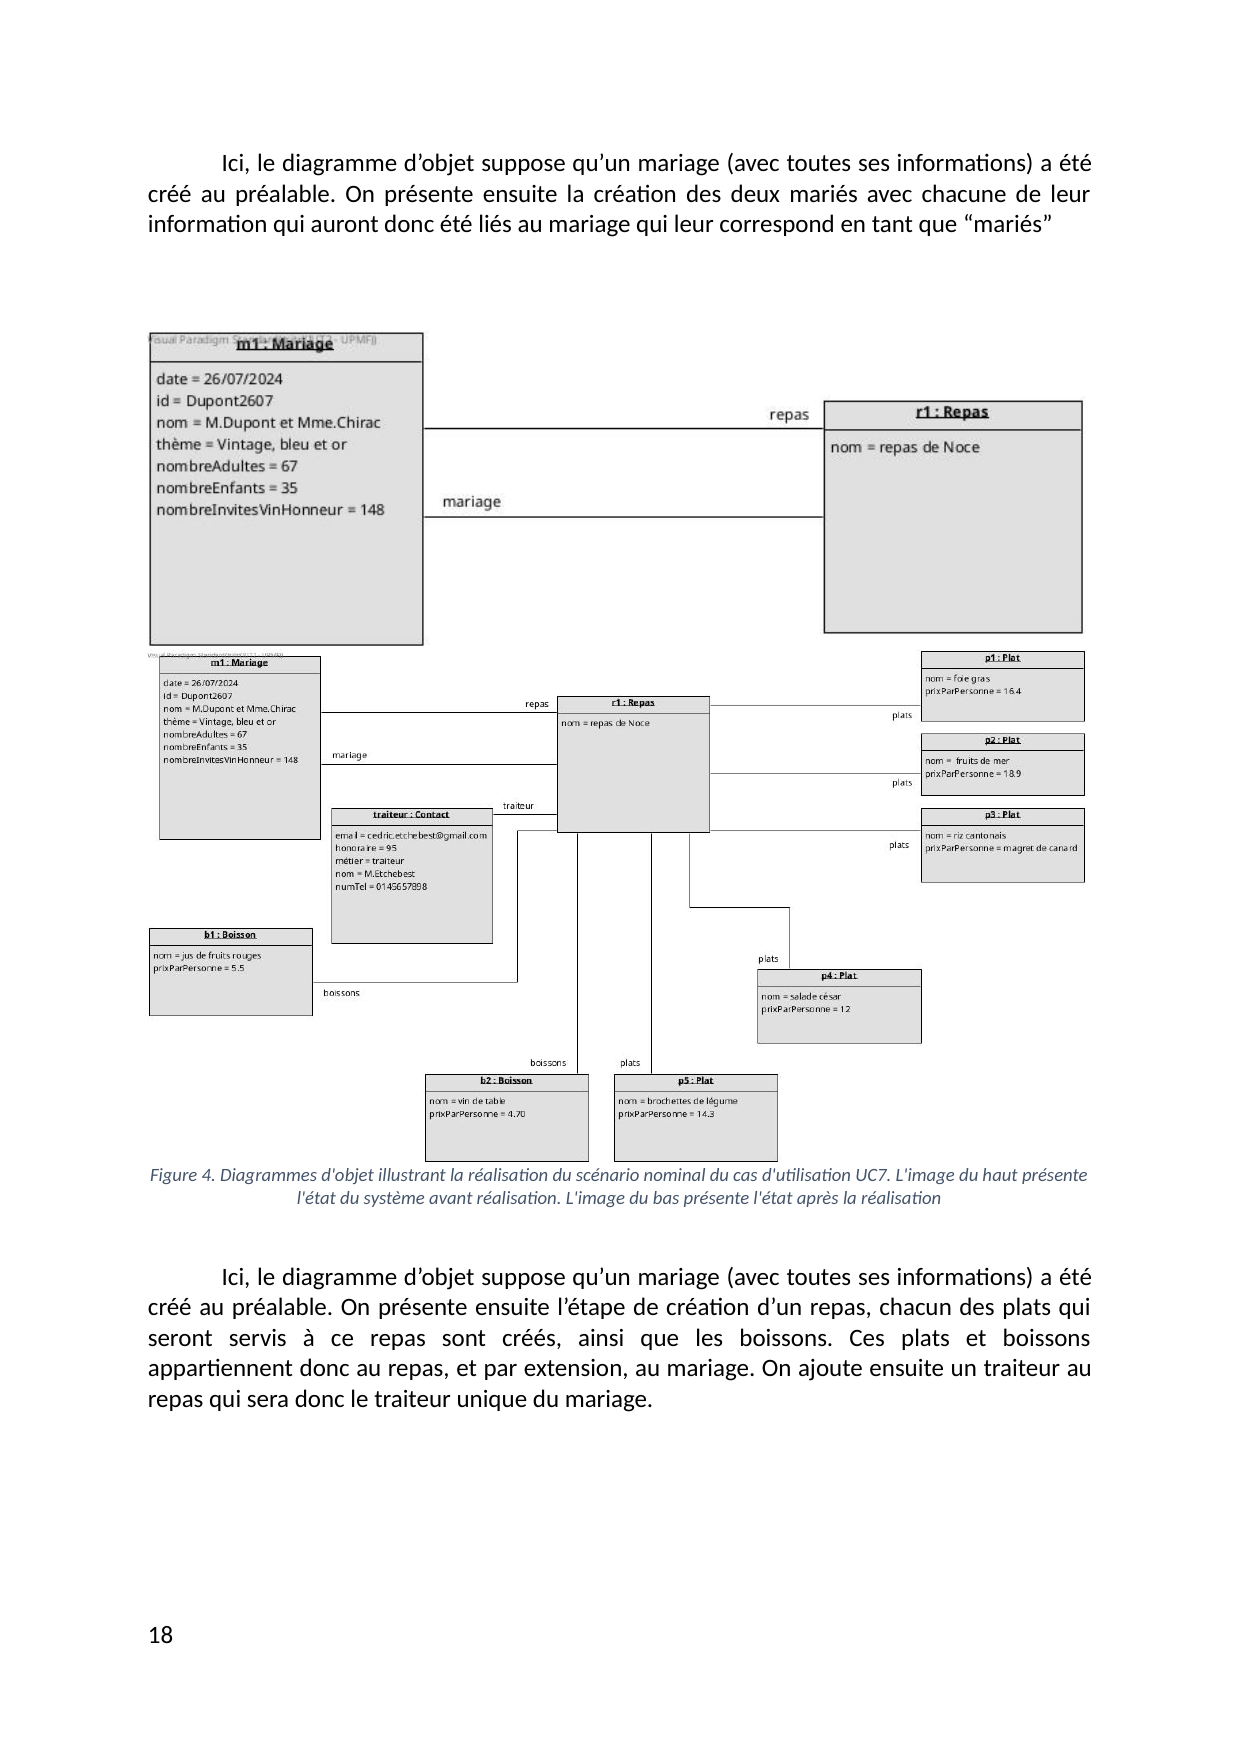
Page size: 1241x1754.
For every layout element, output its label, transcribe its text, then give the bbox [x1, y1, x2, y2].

text Ici, le diagramme d’objet suppose qu’un mariage (avec toutes ses informations) a été créé au préalable. On présente ensuite l’étape de création d’un repas, chacun des plats qui seront servis à ce repas sont créés, ainsi que les boissons. Ces plats et boissons appartiennent donc au repas, et par extension, au mariage. On ajoute ensuite un traiteur au repas qui sera donc le traiteur unique du mariage. [148, 1261, 1093, 1413]
text Figure 4. Diagrammes d'objet illustrant la réalisation du scénario nominal du cas d'utilisation UC7. L'image du haut présente l'état du système avant réalisation. L'image du bas présente l'état après la réalisation [148, 1163, 1093, 1209]
picture [147, 330, 1087, 1164]
text Ici, le diagramme d’objet suppose qu’un mariage (avec toutes ses informations) a été créé au préalable. On présente ensuite la création des deux mariés avec chacune de leur information qui auront donc été liés au mariage qui leur correspond en tant que “mariés” [148, 148, 1093, 239]
